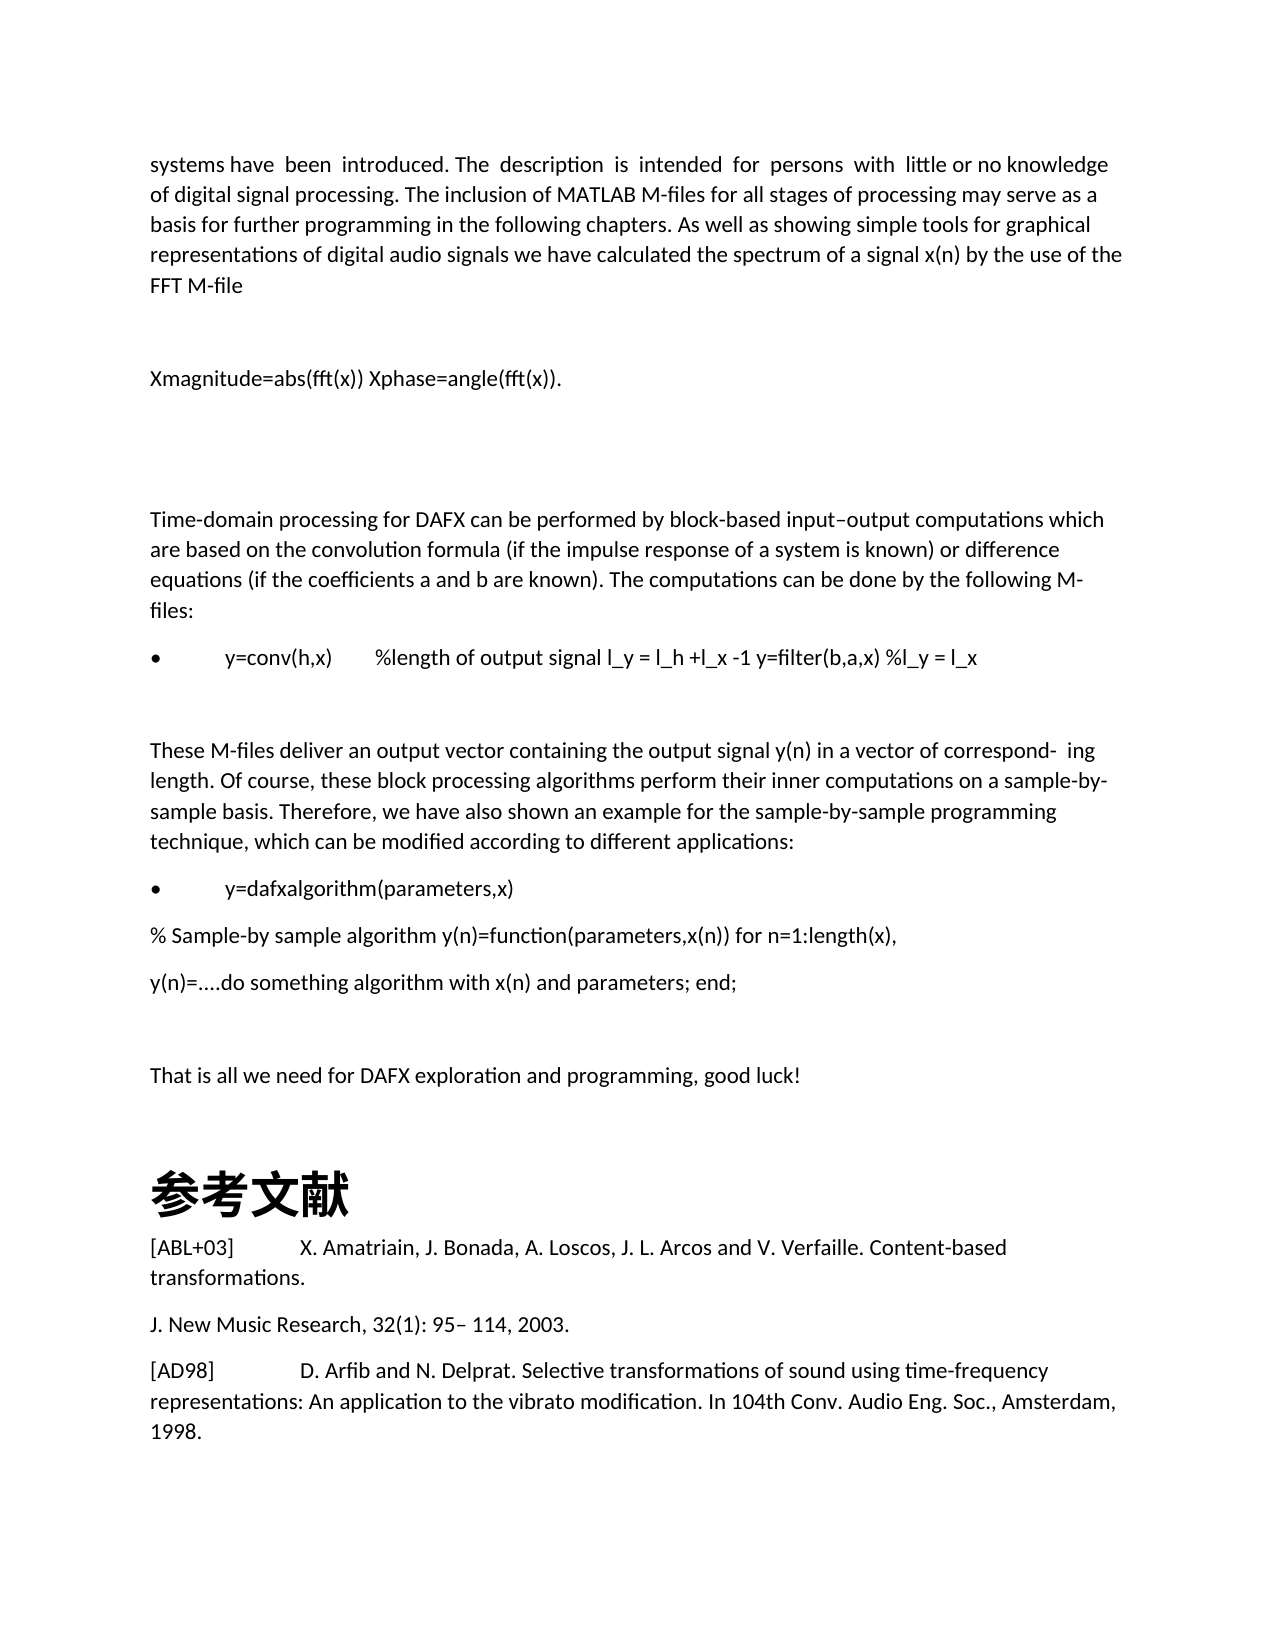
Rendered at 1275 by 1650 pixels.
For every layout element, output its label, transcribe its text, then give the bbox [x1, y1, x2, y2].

text • y=dafxalgorithm(parameters,x) [150, 874, 1125, 902]
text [150, 150, 1125, 299]
text [ABL+03] X. Amatriain, J. Bonada, A. Loscos, J. L. Arcos and V. Verfaille. Content-based transformations. [150, 1233, 1125, 1291]
text y(n)=....do something algorithm with x(n) and parameters; end; [150, 968, 1125, 996]
text These M-files deliver an output vector containing the output signal y(n) in a vector of correspond- ing length. Of course, these block processing algorithms perform their inner computations on a sample-by-sample basis. Therefore, we have also shown an example for the sample-by-sample programming technique, which can be modified according to different applications: [150, 736, 1125, 855]
text % Sample-by sample algorithm y(n)=function(parameters,x(n)) for n=1:length(x), [150, 921, 1125, 949]
text [AD98] D. Arfib and N. Delprat. Selective transformations of sound using time-frequency representations: An application to the vibrato modification. In 104th Conv. Audio Eng. Soc., Amsterdam, 1998. [150, 1357, 1125, 1445]
text • y=conv(h,x) %length of output signal l_y = l_h +l_x -1 y=filter(b,a,x) %l_y = l_x [150, 643, 1125, 671]
text Time-domain processing for DAFX can be performed by block-based input–output computations which are based on the convolution formula (if the impulse response of a system is known) or difference equations (if the coefficients a and b are known). The computations can be done by the following M-files: [150, 505, 1125, 624]
text Xmagnitude=abs(fft(x)) Xphase=angle(fft(x)). [150, 364, 1125, 393]
subtitle 参考文献 [150, 1155, 1125, 1228]
text That is all we need for DAFX exploration and programming, good luck! [150, 1061, 1125, 1089]
text J. New Music Research, 32(1): 95– 114, 2003. [150, 1310, 1125, 1338]
